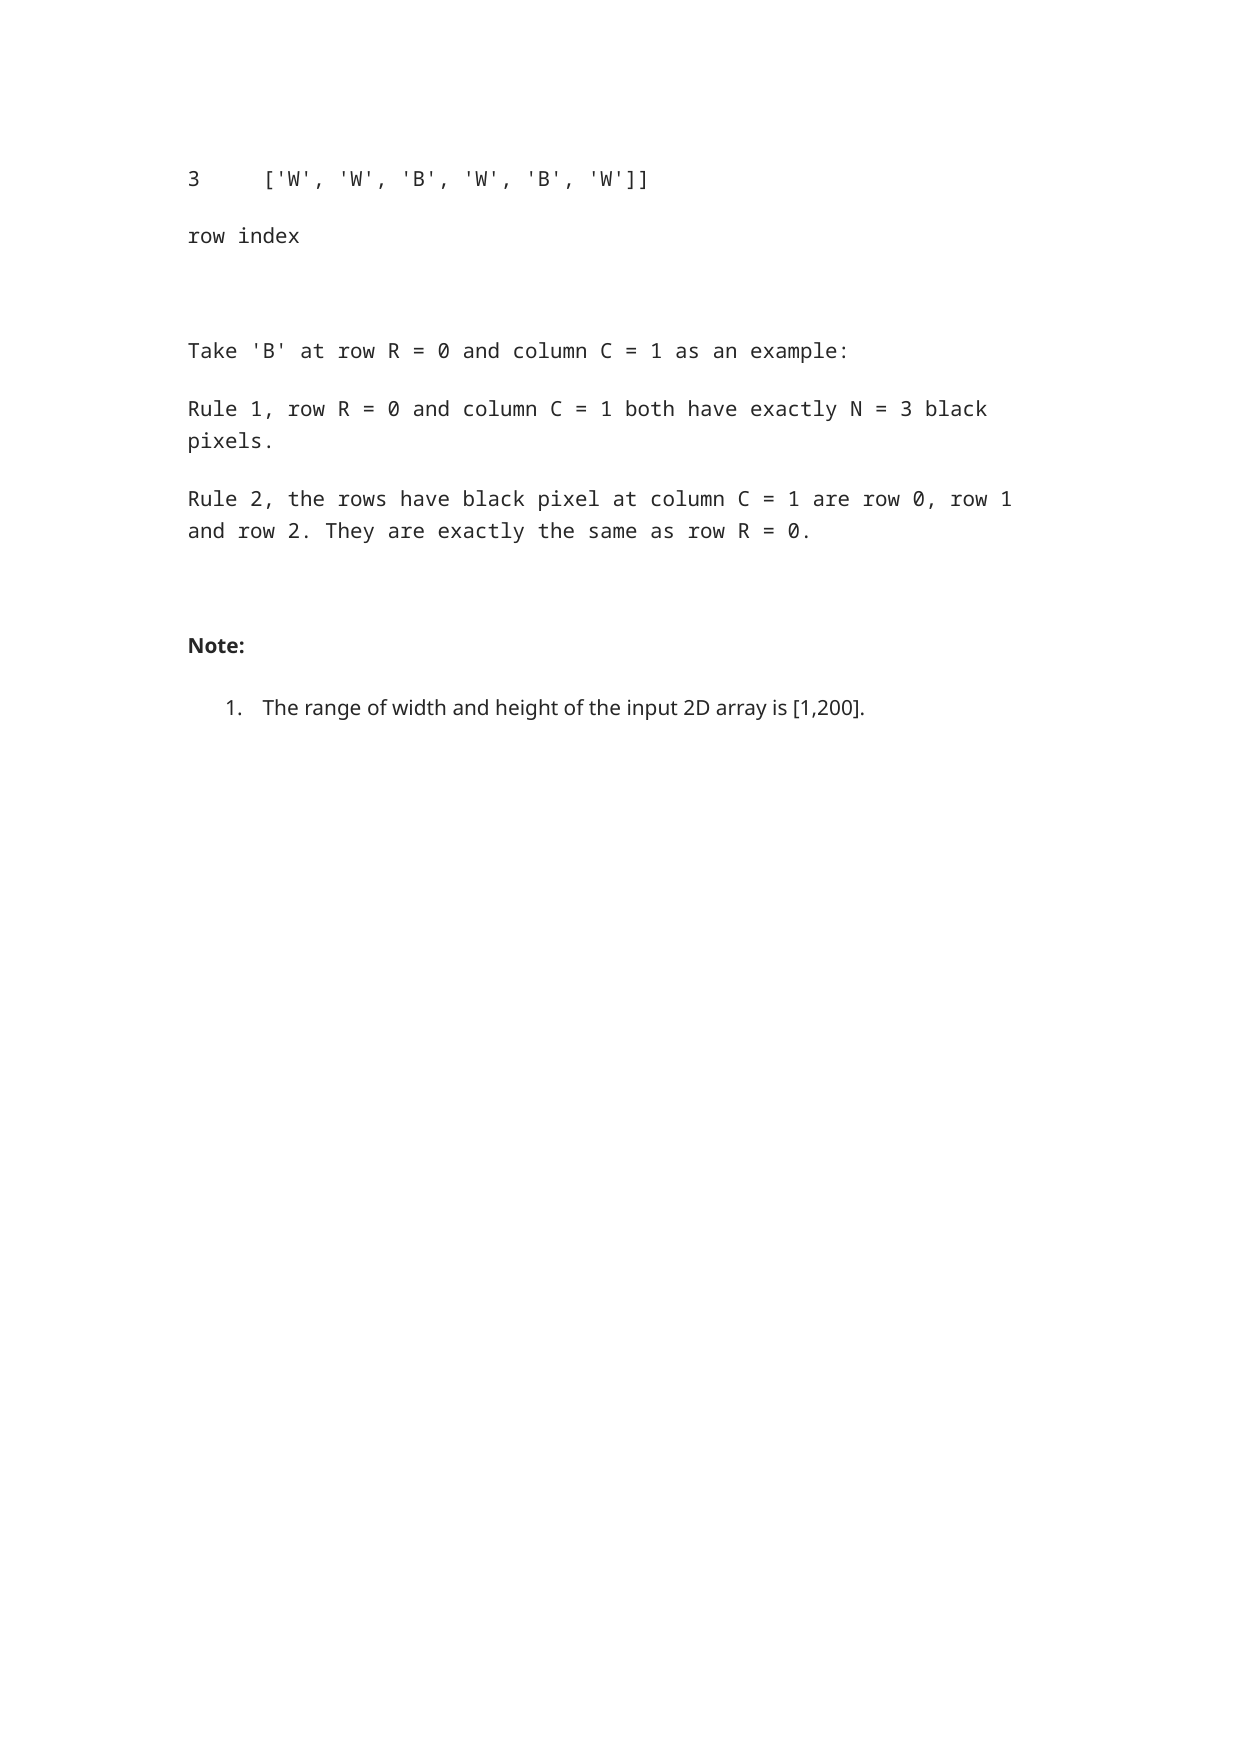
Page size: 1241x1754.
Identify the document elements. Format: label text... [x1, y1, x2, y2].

text row index [187, 219, 1053, 252]
list The range of width and height of the input 2D array is [1,200]. [225, 691, 1053, 724]
text Take 'B' at row R = 0 and column C = 1 as an example: [187, 334, 1053, 367]
text Rule 1, row R = 0 and column C = 1 both have exactly N = 3 black pixels. [187, 392, 1053, 457]
text 3 ['W', 'W', 'B', 'W', 'B', 'W']] [187, 162, 1053, 194]
text Rule 2, the rows have black pixel at column C = 1 are row 0, row 1 and row 2. They are exactly the same as row R = 0. [187, 482, 1053, 547]
text Note: [187, 629, 1053, 662]
